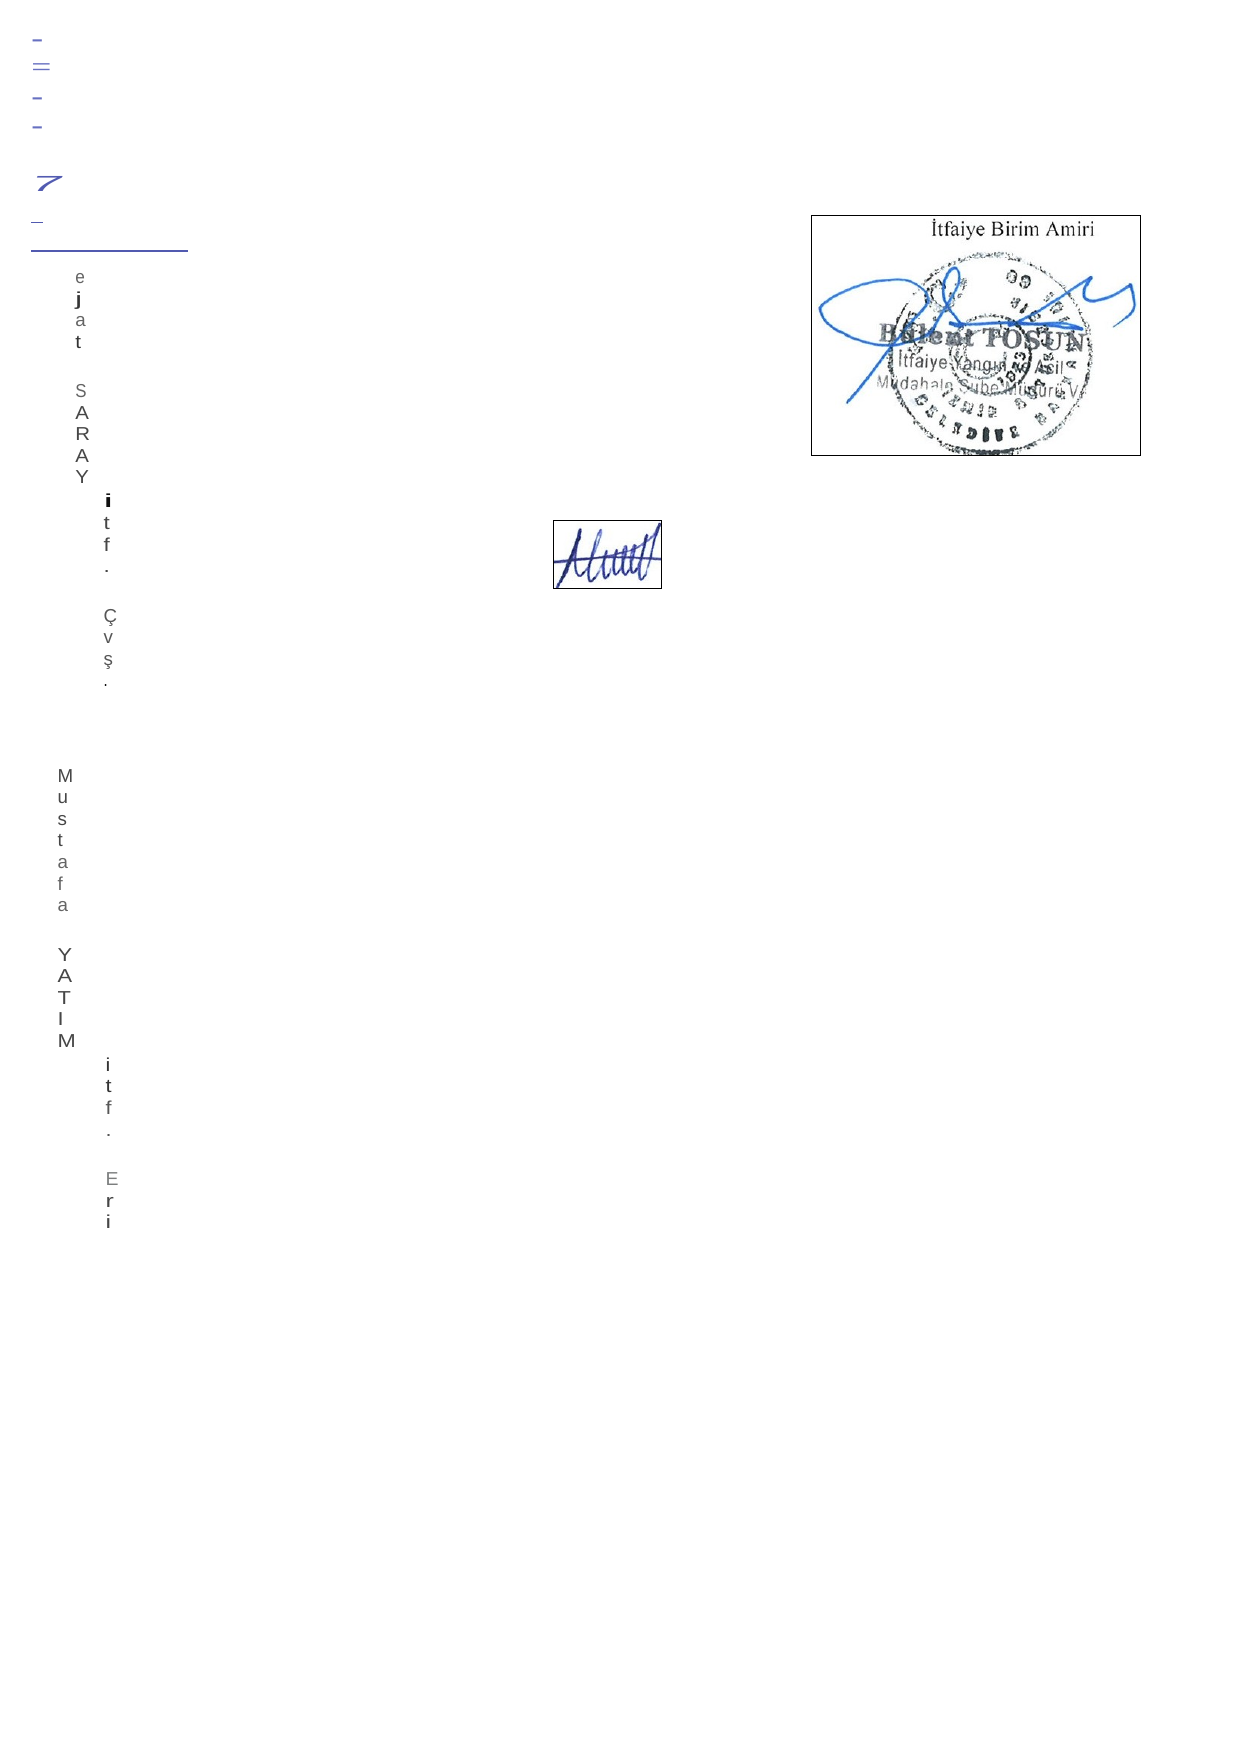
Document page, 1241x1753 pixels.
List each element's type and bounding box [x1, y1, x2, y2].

picture [812, 216, 1140, 455]
picture [554, 521, 661, 588]
